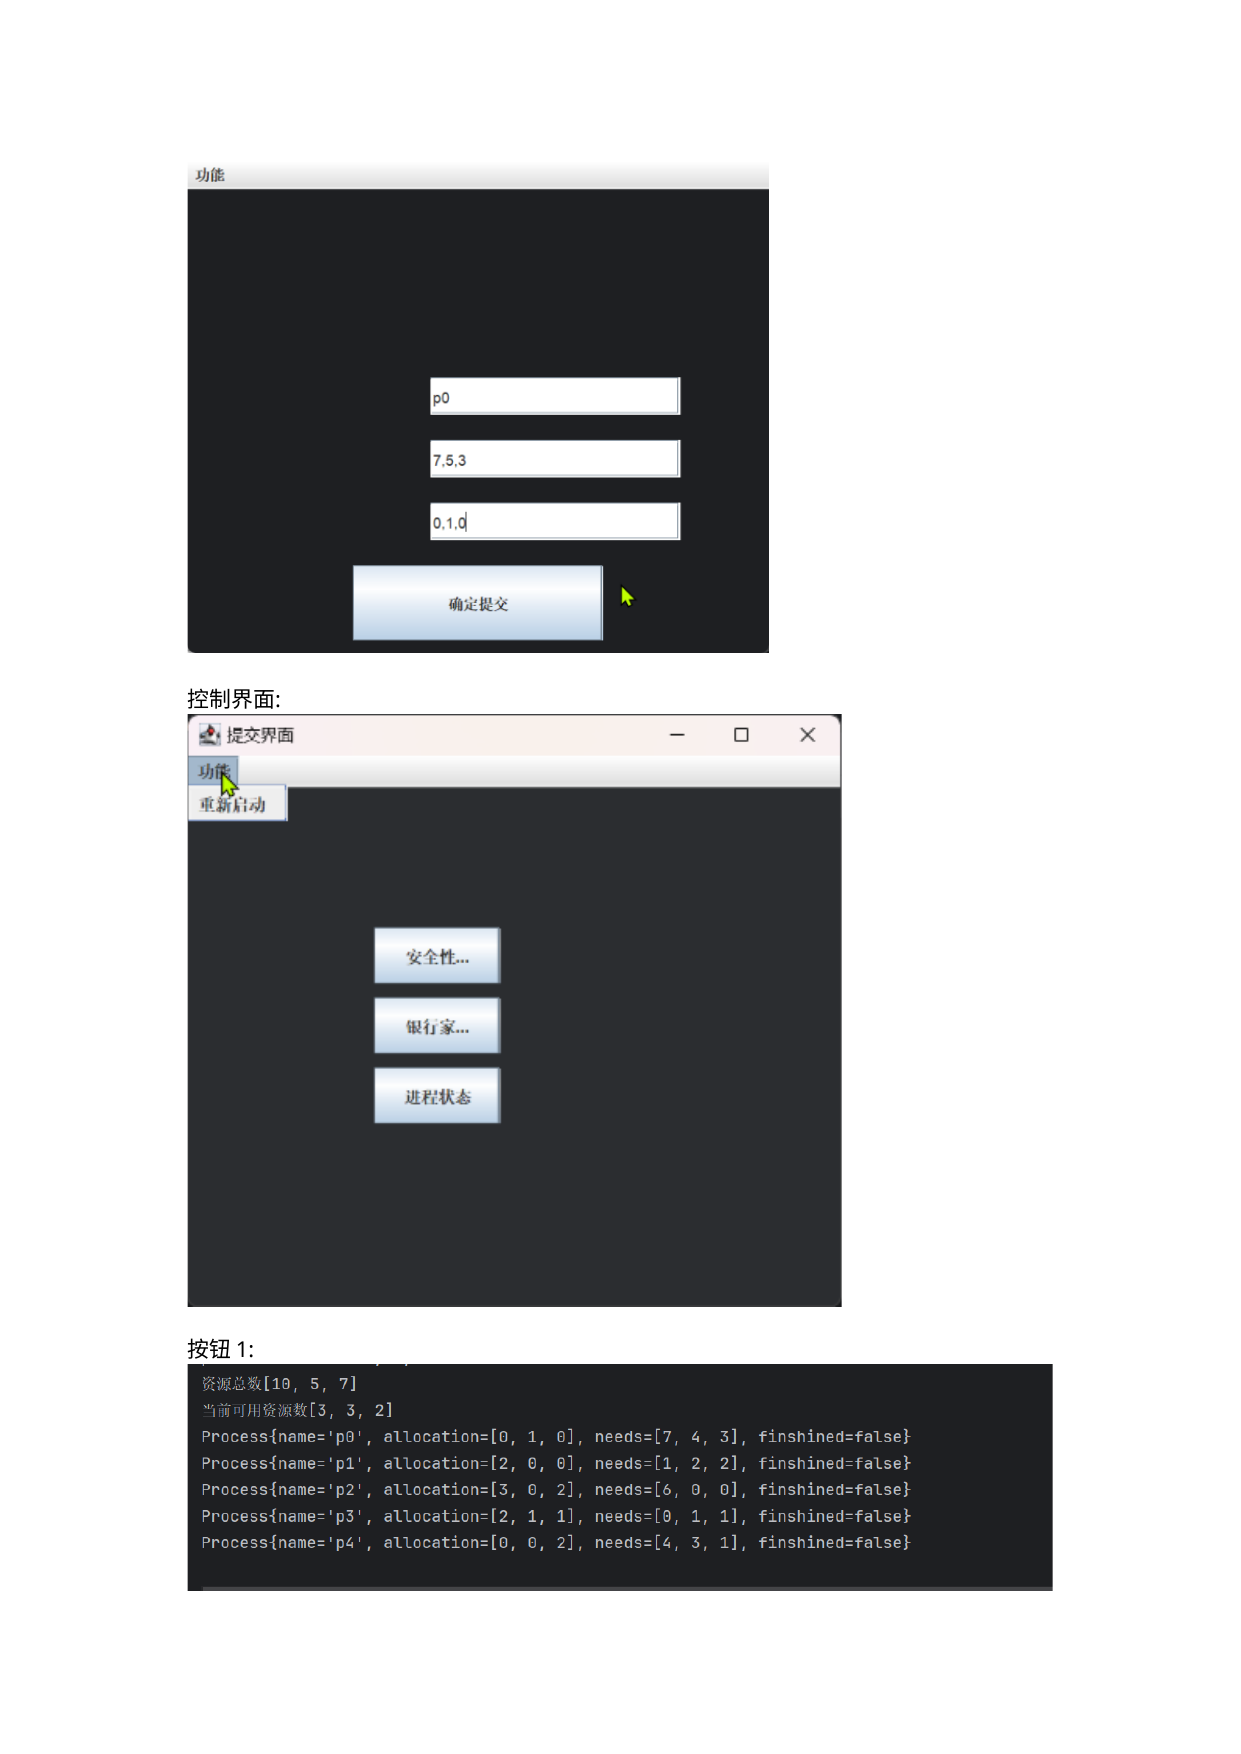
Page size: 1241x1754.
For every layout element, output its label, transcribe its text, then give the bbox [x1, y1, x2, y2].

text 按钮1: [187, 1332, 1053, 1364]
text 控制界面: [187, 682, 1053, 714]
picture [187, 714, 842, 1307]
picture [187, 1364, 1053, 1591]
picture [187, 162, 769, 653]
